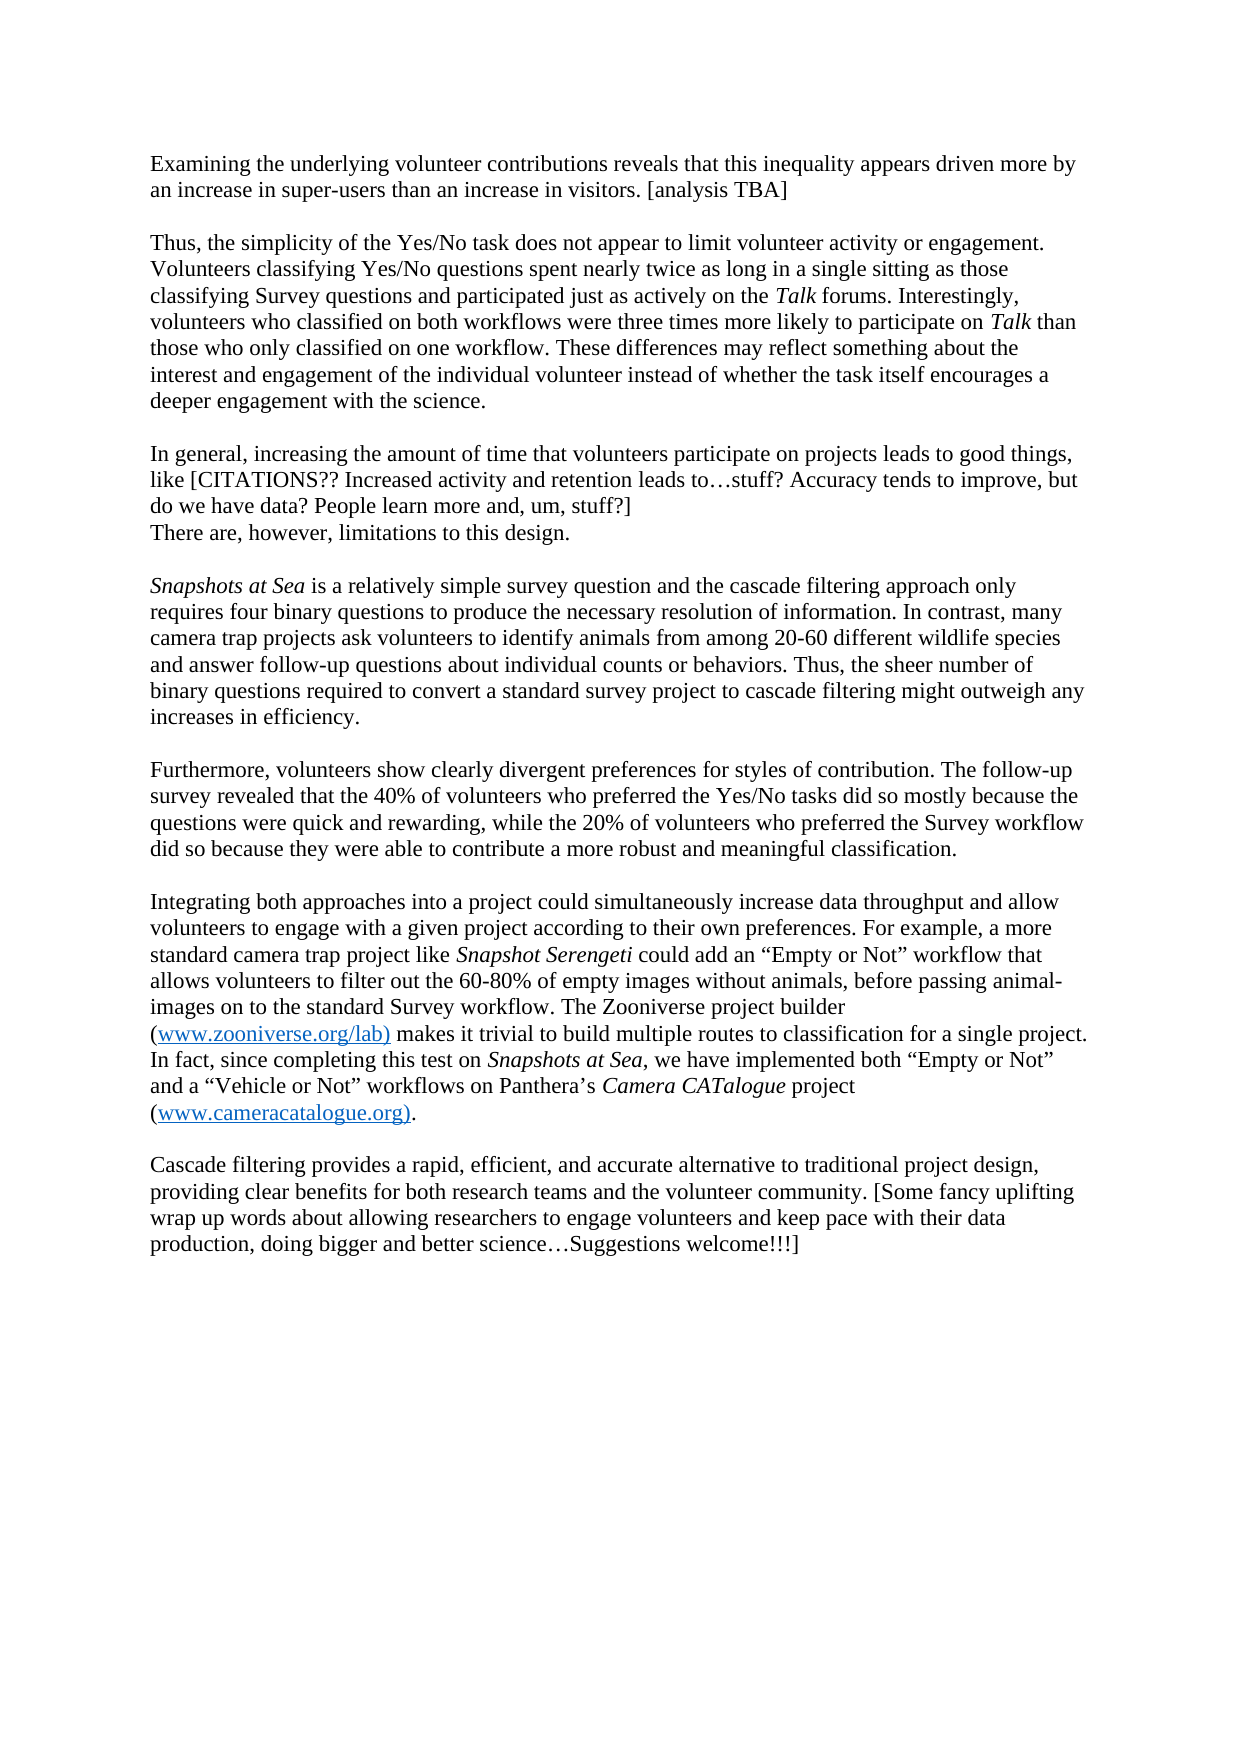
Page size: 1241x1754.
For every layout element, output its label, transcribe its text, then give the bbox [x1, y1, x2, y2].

text Integrating both approaches into a project could simultaneously increase data throughput and allow volunteers to engage with a given project according to their own preferences. For example, a more standard camera trap project like Snapshot Serengeti could add an “Empty or Not” workflow that allows volunteers to filter out the 60-80% of empty images without animals, before passing animal-images on to the standard Survey workflow. The Zooniverse project builder (www.zooniverse.org/lab) makes it trivial to build multiple routes to classification for a single project. In fact, since completing this test on Snapshots at Sea, we have implemented both “Empty or Not” and a “Vehicle or Not” workflows on Panthera’s Camera CATalogue project (www.cameracatalogue.org). [150, 888, 1090, 1125]
text Thus, the simplicity of the Yes/No task does not appear to limit volunteer activity or engagement. Volunteers classifying Yes/No questions spent nearly twice as long in a single sitting as those classifying Survey questions and participated just as actively on the Talk forums. Interestingly, volunteers who classified on both workflows were three times more likely to participate on Talk than those who only classified on one workflow. These differences may reflect something about the interest and engagement of the individual volunteer instead of whether the task itself encourages a deeper engagement with the science. [150, 229, 1090, 413]
text Examining the underlying volunteer contributions reveals that this inequality appears driven more by an increase in super-users than an increase in visitors. [analysis TBA] [150, 150, 1090, 203]
text Furthermore, volunteers show clearly divergent preferences for styles of contribution. The follow-up survey revealed that the 40% of volunteers who preferred the Yes/No tasks did so mostly because the questions were quick and rewarding, while the 20% of volunteers who preferred the Survey workflow did so because they were able to contribute a more robust and meaningful classification. [150, 756, 1090, 862]
text There are, however, limitations to this design. [150, 519, 1090, 545]
text Cascade filtering provides a rapid, efficient, and accurate alternative to traditional project design, providing clear benefits for both research teams and the volunteer community. [Some fancy uplifting wrap up words about allowing researchers to engage volunteers and keep pace with their data production, doing bigger and better science…Suggestions welcome!!!] [150, 1151, 1090, 1257]
text Snapshots at Sea is a relatively simple survey question and the cascade filtering approach only requires four binary questions to produce the necessary resolution of information. In contrast, many camera trap projects ask volunteers to identify animals from among 20-60 different wildlife species and answer follow-up questions about individual counts or behaviors. Thus, the sheer number of binary questions required to convert a standard survey project to cascade filtering might outweigh any increases in efficiency. [150, 572, 1090, 730]
text In general, increasing the amount of time that volunteers participate on projects leads to good things, like [CITATIONS?? Increased activity and retention leads to…stuff? Accuracy tends to improve, but do we have data? People learn more and, um, stuff?] [150, 440, 1090, 519]
